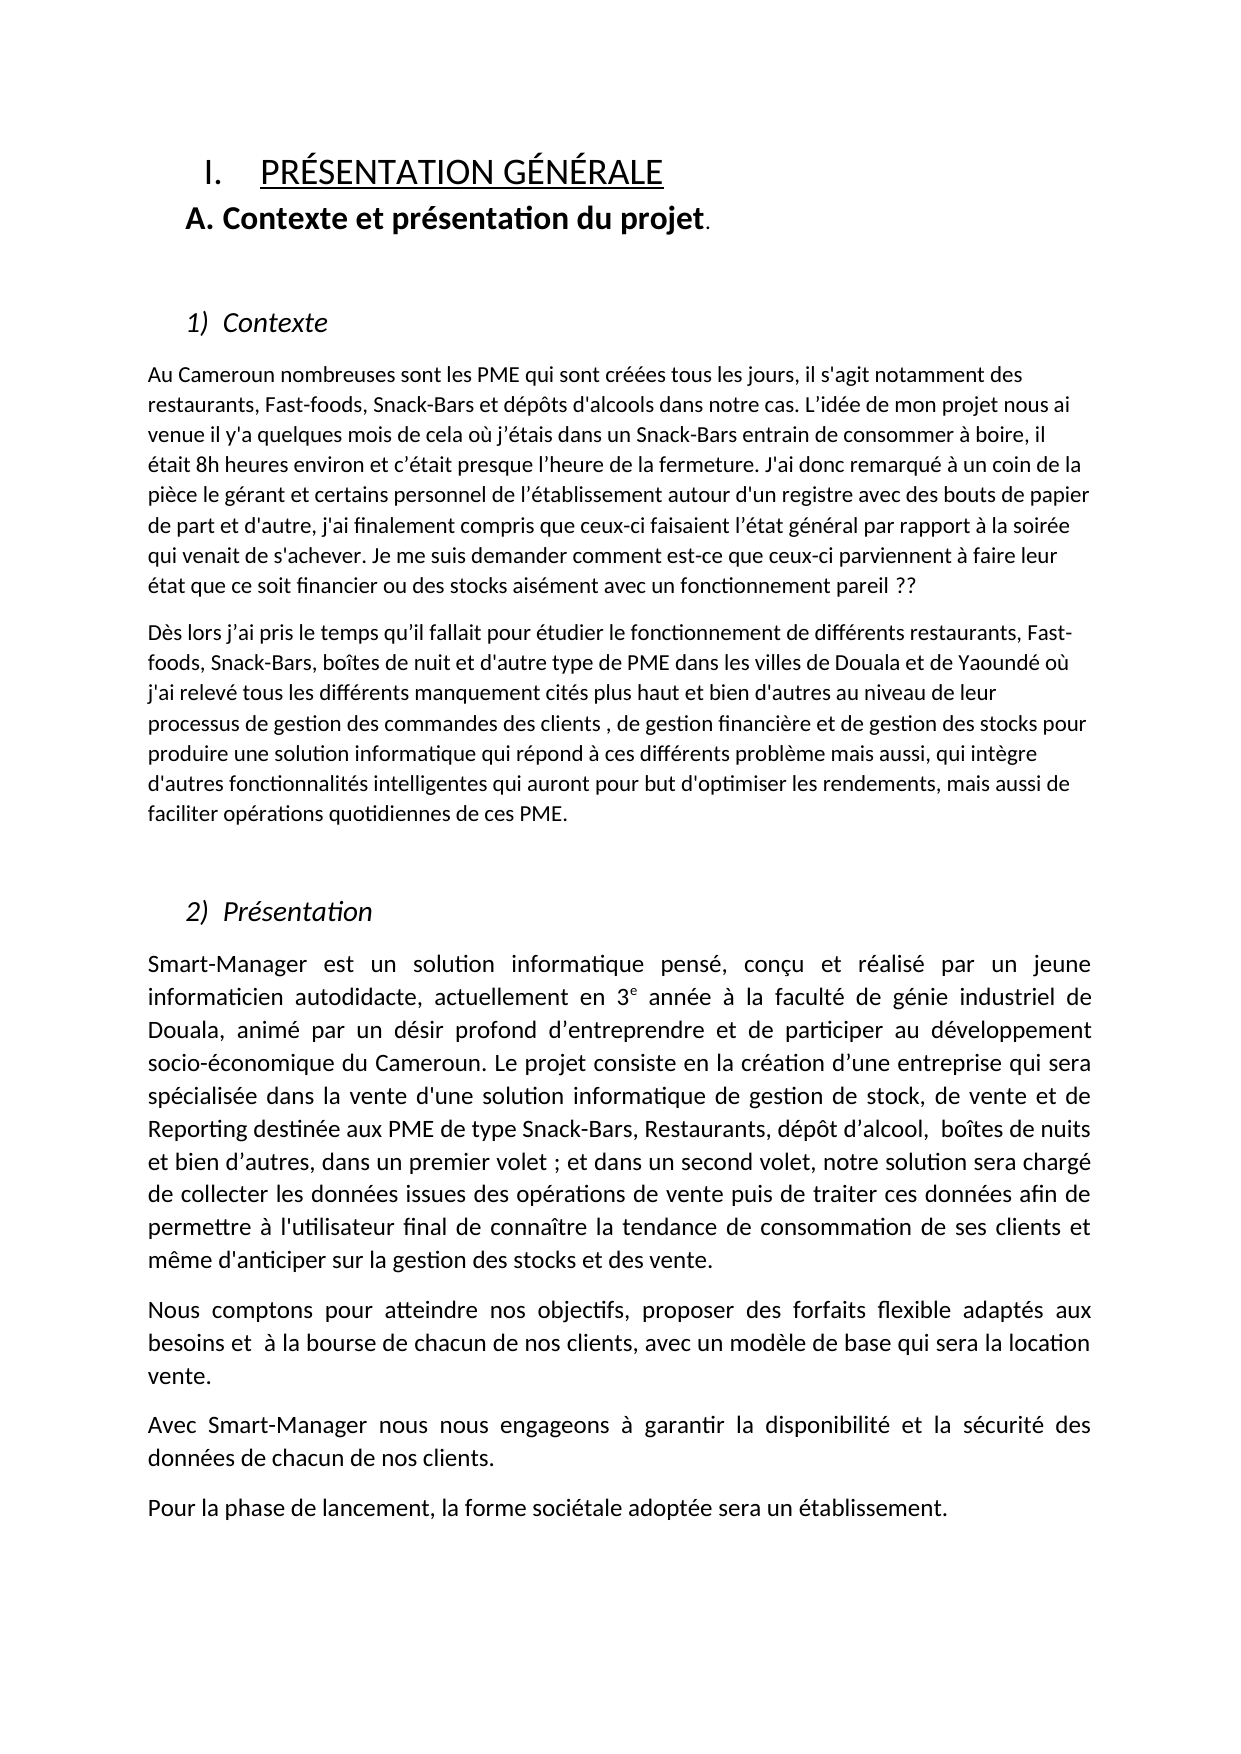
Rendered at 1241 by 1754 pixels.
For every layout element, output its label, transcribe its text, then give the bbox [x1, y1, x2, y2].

text Avec Smart-Manager nous nous engageons à garantir la disponibilité et la sécurité des données de chacun de nos clients. [148, 1409, 1093, 1473]
list PRÉSENTATION GÉNÉRALE [223, 148, 1093, 193]
text Smart-Manager est un solution informatique pensé, conçu et réalisé par un jeune informaticien autodidacte, actuellement en 3e année à la faculté de génie industriel de Douala, animé par un désir profond d’entreprendre et de participer au développement socio-économique du Cameroun. Le projet consiste en la création d’une entreprise qui sera spécialisée dans la vente d'une solution informatique de gestion de stock, de vente et de Reporting destinée aux PME de type Snack-Bars, Restaurants, dépôt d’alcool, boîtes de nuits et bien d’autres, dans un premier volet ; et dans un second volet, notre solution sera chargé de collecter les données issues des opérations de vente puis de traiter ces données afin de permettre à l'utilisateur final de connaître la tendance de consommation de ses clients et même d'anticiper sur la gestion des stocks et des vente. [148, 948, 1093, 1275]
list Contexte [185, 304, 1093, 340]
text Au Cameroun nombreuses sont les PME qui sont créées tous les jours, il s'agit notamment des restaurants, Fast-foods, Snack-Bars et dépôts d'alcools dans notre cas. L’idée de mon projet nous ai venue il y'a quelques mois de cela où j’étais dans un Snack-Bars entrain de consommer à boire, il était 8h heures environ et c’était presque l’heure de la fermeture. J'ai donc remarqué à un coin de la pièce le gérant et certains personnel de l’établissement autour d'un registre avec des bouts de papier de part et d'autre, j'ai finalement compris que ceux-ci faisaient l’état général par rapport à la soirée qui venait de s'achever. Je me suis demander comment est-ce que ceux-ci parviennent à faire leur état que ce soit financier ou des stocks aisément avec un fonctionnement pareil ?? [148, 360, 1093, 599]
list Contexte et présentation du projet. [185, 197, 1093, 238]
text Nous comptons pour atteindre nos objectifs, proposer des forfaits flexible adaptés aux besoins et à la bourse de chacun de nos clients, avec un modèle de base qui sera la location vente. [148, 1294, 1093, 1390]
text Dès lors j’ai pris le temps qu’il fallait pour étudier le fonctionnement de différents restaurants, Fast-foods, Snack-Bars, boîtes de nuit et d'autre type de PME dans les villes de Douala et de Yaoundé où j'ai relevé tous les différents manquement cités plus haut et bien d'autres au niveau de leur processus de gestion des commandes des clients , de gestion financière et de gestion des stocks pour produire une solution informatique qui répond à ces différents problème mais aussi, qui intègre d'autres fonctionnalités intelligentes qui auront pour but d'optimiser les rendements, mais aussi de faciliter opérations quotidiennes de ces PME. [148, 618, 1093, 827]
text Pour la phase de lancement, la forme sociétale adoptée sera un établissement. [148, 1492, 1093, 1522]
list Présentation [185, 893, 1093, 929]
